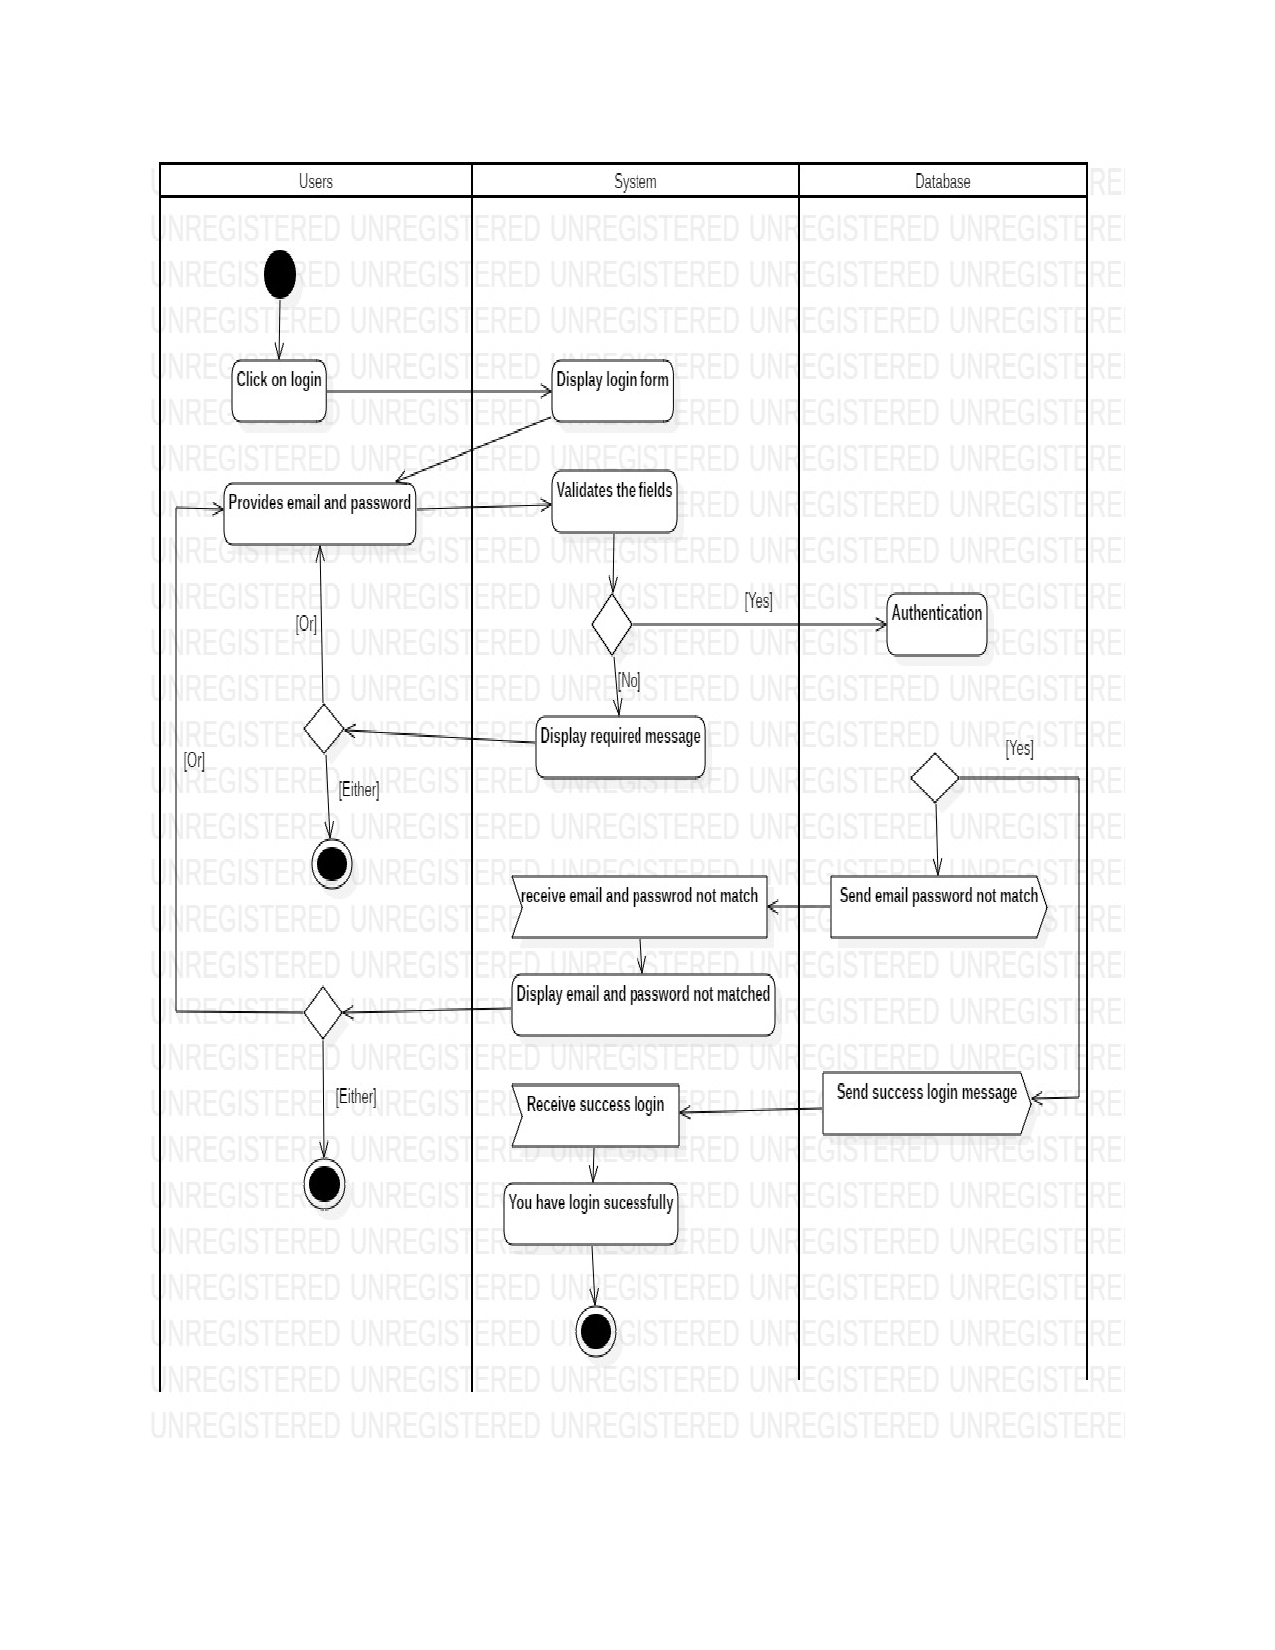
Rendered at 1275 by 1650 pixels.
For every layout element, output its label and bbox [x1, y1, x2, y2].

picture [150, 150, 1125, 1454]
